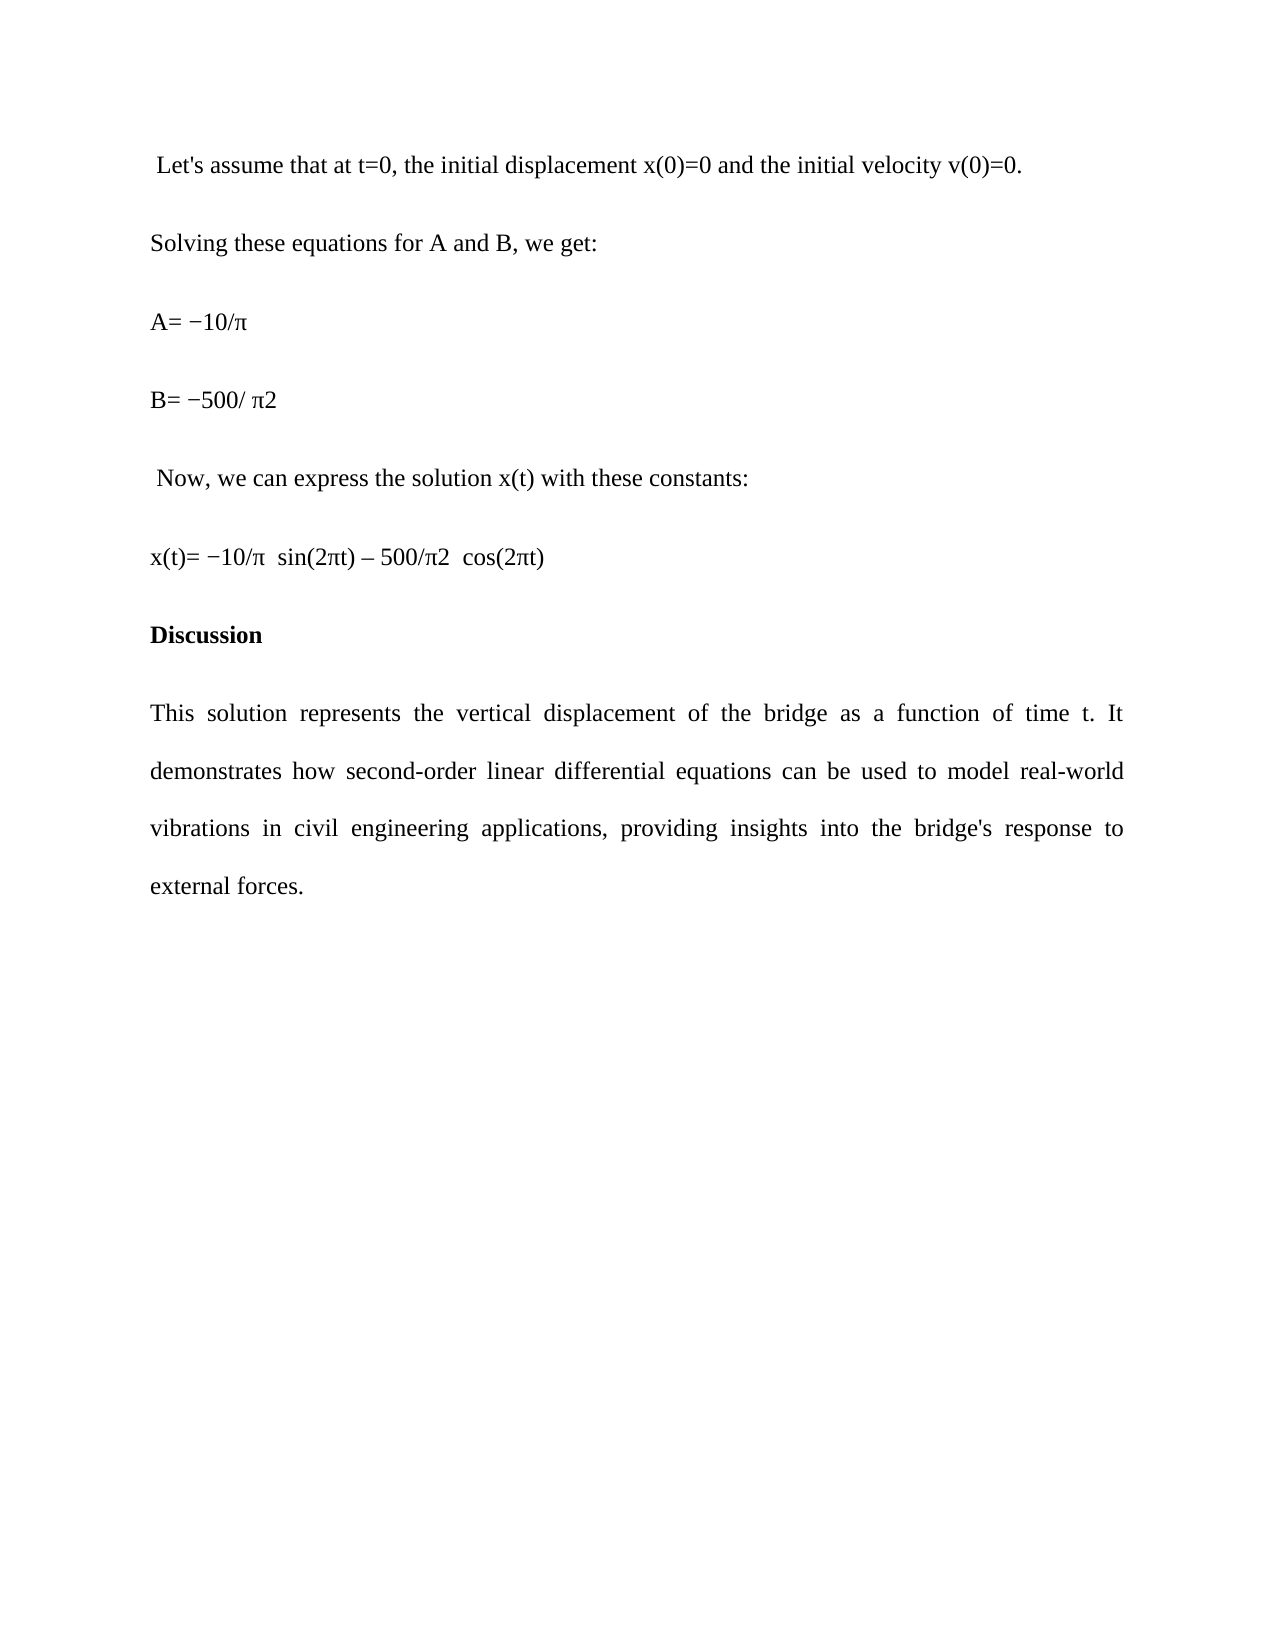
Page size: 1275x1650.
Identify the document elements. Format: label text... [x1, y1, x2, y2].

text Now, we can express the solution x(t) with these constants: [150, 463, 1125, 492]
text This solution represents the vertical displacement of the bridge as a function of time t. It demonstrates how second-order linear differential equations can be used to model real-world vibrations in civil engineering applications, providing insights into the bridge's response to external forces. [150, 698, 1125, 899]
text Discussion [150, 620, 1125, 649]
text Solving these equations for A and B, we get: [150, 228, 1125, 257]
text A= −10/π [150, 307, 1125, 335]
text x(t)= −10/π sin(2πt) – 500/π2 cos(2πt) [150, 542, 1125, 570]
text B= −500/ π2 [150, 385, 1125, 414]
text Let's assume that at t=0, the initial displacement x(0)=0 and the initial velocity v(0)=0. [150, 150, 1125, 179]
